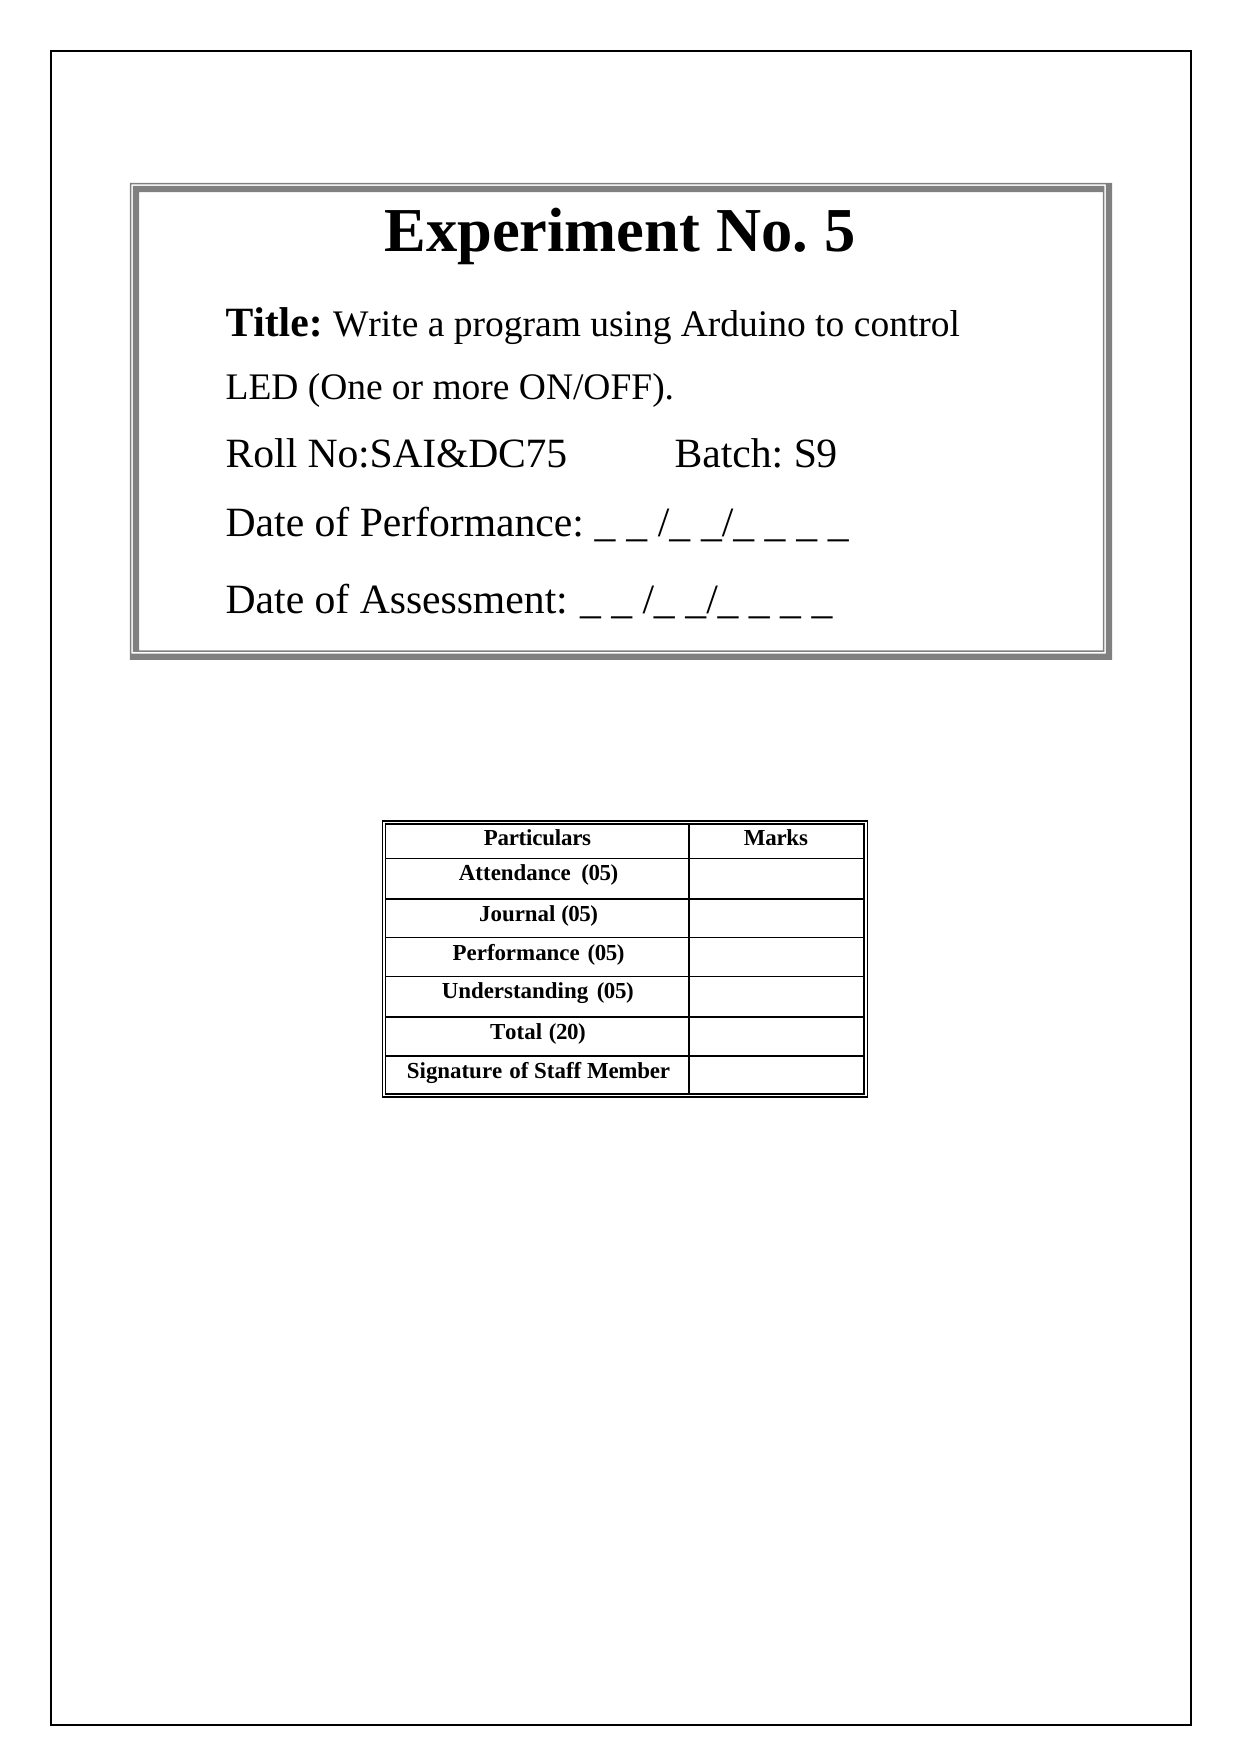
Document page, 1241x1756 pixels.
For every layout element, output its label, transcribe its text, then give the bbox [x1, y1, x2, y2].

table_cell [690, 1057, 863, 1093]
table_cell Attendance (05) [386, 859, 688, 898]
table_cell [690, 977, 863, 1016]
table_cell Signature of Staff Member [386, 1057, 688, 1093]
table_cell [690, 900, 863, 937]
table_cell Journal (05) [386, 900, 688, 937]
table_cell [690, 938, 863, 976]
table_header Particulars [386, 825, 688, 857]
table_cell Understanding (05) [386, 977, 688, 1016]
table_cell [690, 859, 863, 898]
table_header Marks [690, 825, 863, 857]
table_cell Total (20) [386, 1018, 688, 1055]
table_cell [690, 1018, 863, 1055]
table_cell Performance (05) [386, 938, 688, 976]
